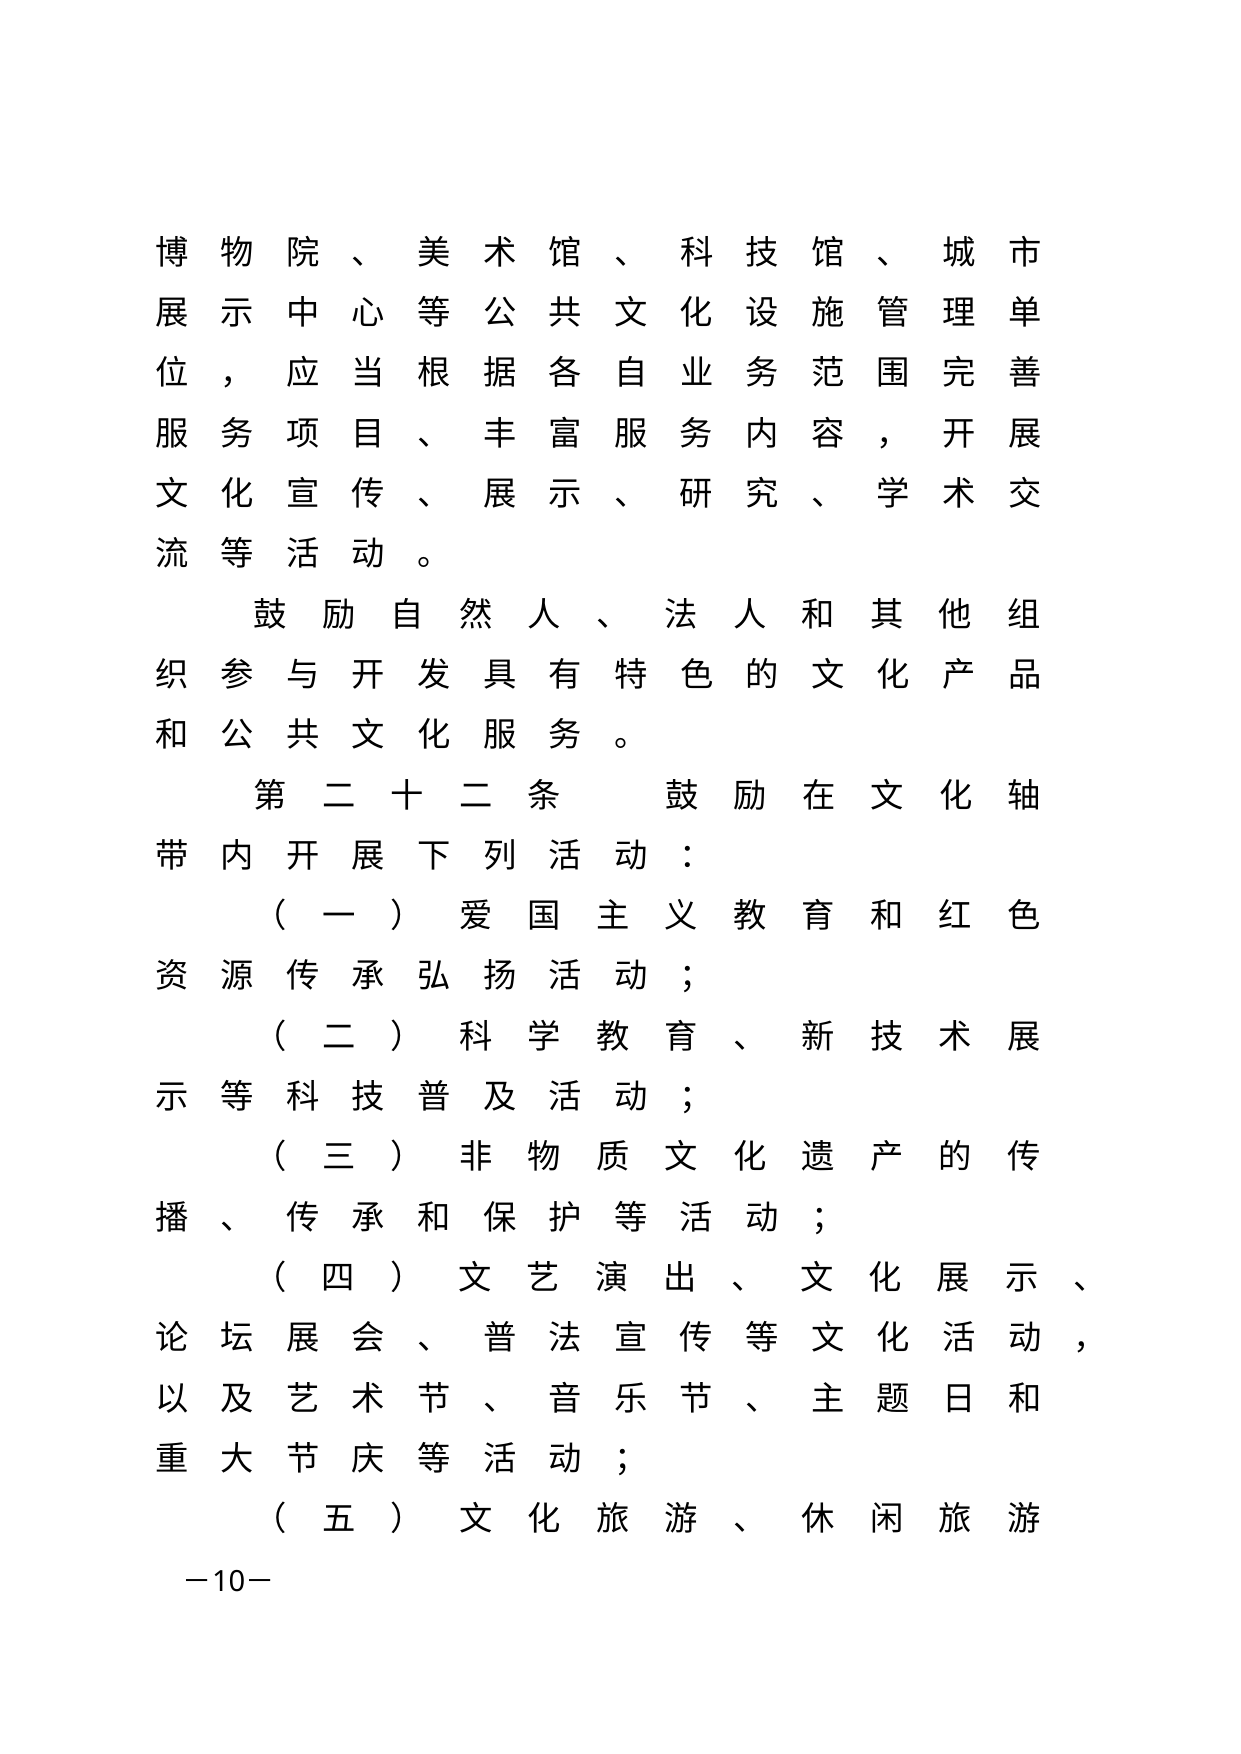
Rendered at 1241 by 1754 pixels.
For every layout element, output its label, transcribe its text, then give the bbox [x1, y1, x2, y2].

text 第二十二条 鼓励在文化轴带内开展下列活动： [155, 762, 1073, 883]
text （一）爱国主义教育和红色资源传承弘扬活动； [155, 883, 1073, 1003]
text （二）科学教育、新技术展示等科技普及活动； [155, 1003, 1073, 1124]
text 鼓励自然人、法人和其他组织参与开发具有特色的文化产品和公共文化服务。 [155, 581, 1073, 762]
text 第二十一条 雕塑艺术馆、博物院、美术馆、科技馆、城市展示中心等公共文化设施管理单位，应当根据各自业务范围完善服务项目、丰富服务内容，开展文化宣传、展示、研究、学术交流等活动。 [155, 219, 1073, 581]
text （三）非物质文化遗产的传播、传承和保护等活动； [155, 1124, 1073, 1245]
text （四）文艺演出、文化展示、论坛展会、普法宣传等文化活动，以及艺术节、音乐节、主题日和重大节庆等活动； [155, 1245, 1073, 1486]
text （五）文化旅游、休闲旅游等旅游活动。 [155, 1486, 1073, 1546]
